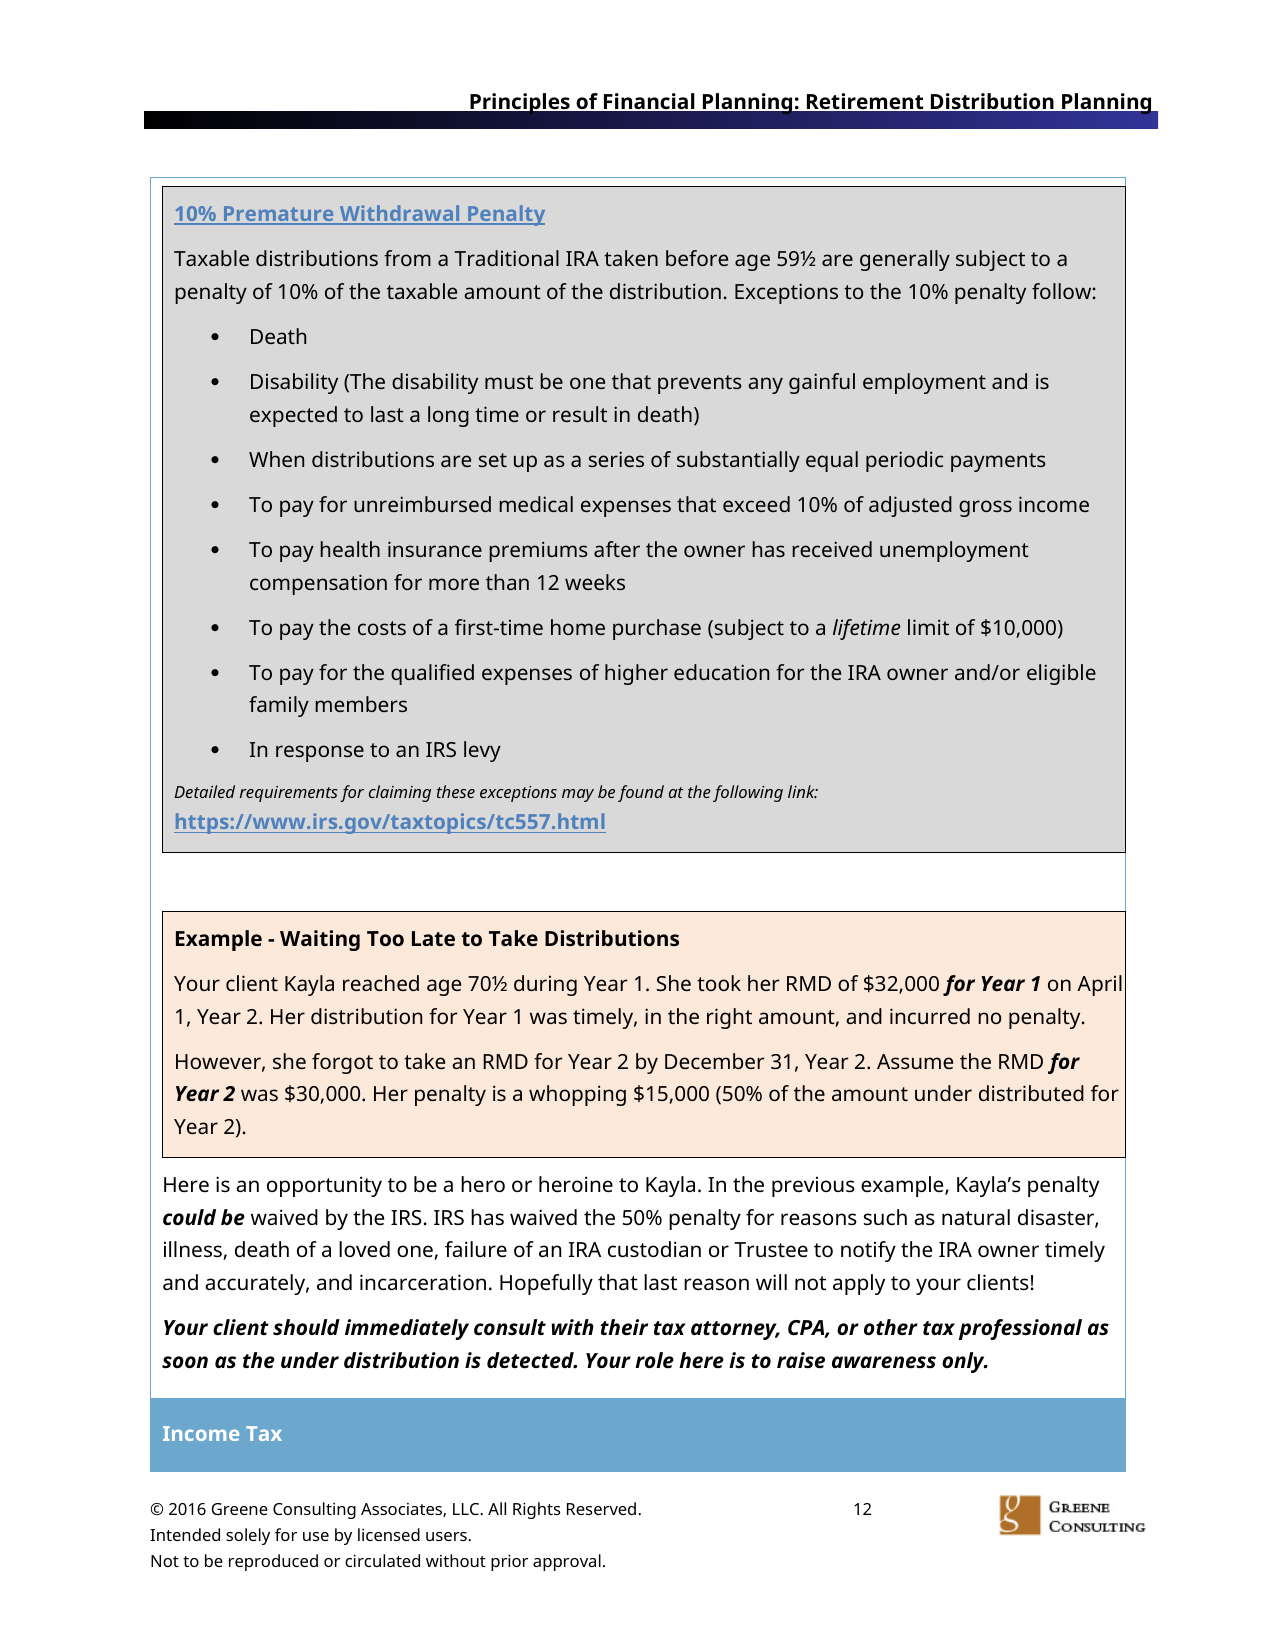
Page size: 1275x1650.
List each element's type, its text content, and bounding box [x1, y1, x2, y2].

table_cell Imagine that you are the client for a moment. How credible is your advisor when he or she fails to warn you about penalties from IRA distributions? Here are two effective ways to maintain credibility with your clients: avoid the 10% premature withdrawal penalty and avoid the confiscatory 50% penalty for taking distributions too late. A sobering example of waiting too late follows: Here is an opportunity to be a hero or heroine to Kayla. In the previous example, Kayla’s penalty could be waived by the IRS. IRS has waived the 50% penalty for reasons such as natural disaster, illness, death of a loved one, failure of an IRA custodian or Trustee to notify the IRA owner timely and accurately, and incarceration. Hopefully that last reason will not apply to your clients! Your client should immediately consult with their tax attorney, CPA, or other tax professional as soon as the under distribution is detected. Your role here is to raise awareness only. [151, 178, 1125, 1398]
table_cell Income Tax [151, 1399, 1125, 1471]
picture [997, 1493, 1148, 1538]
